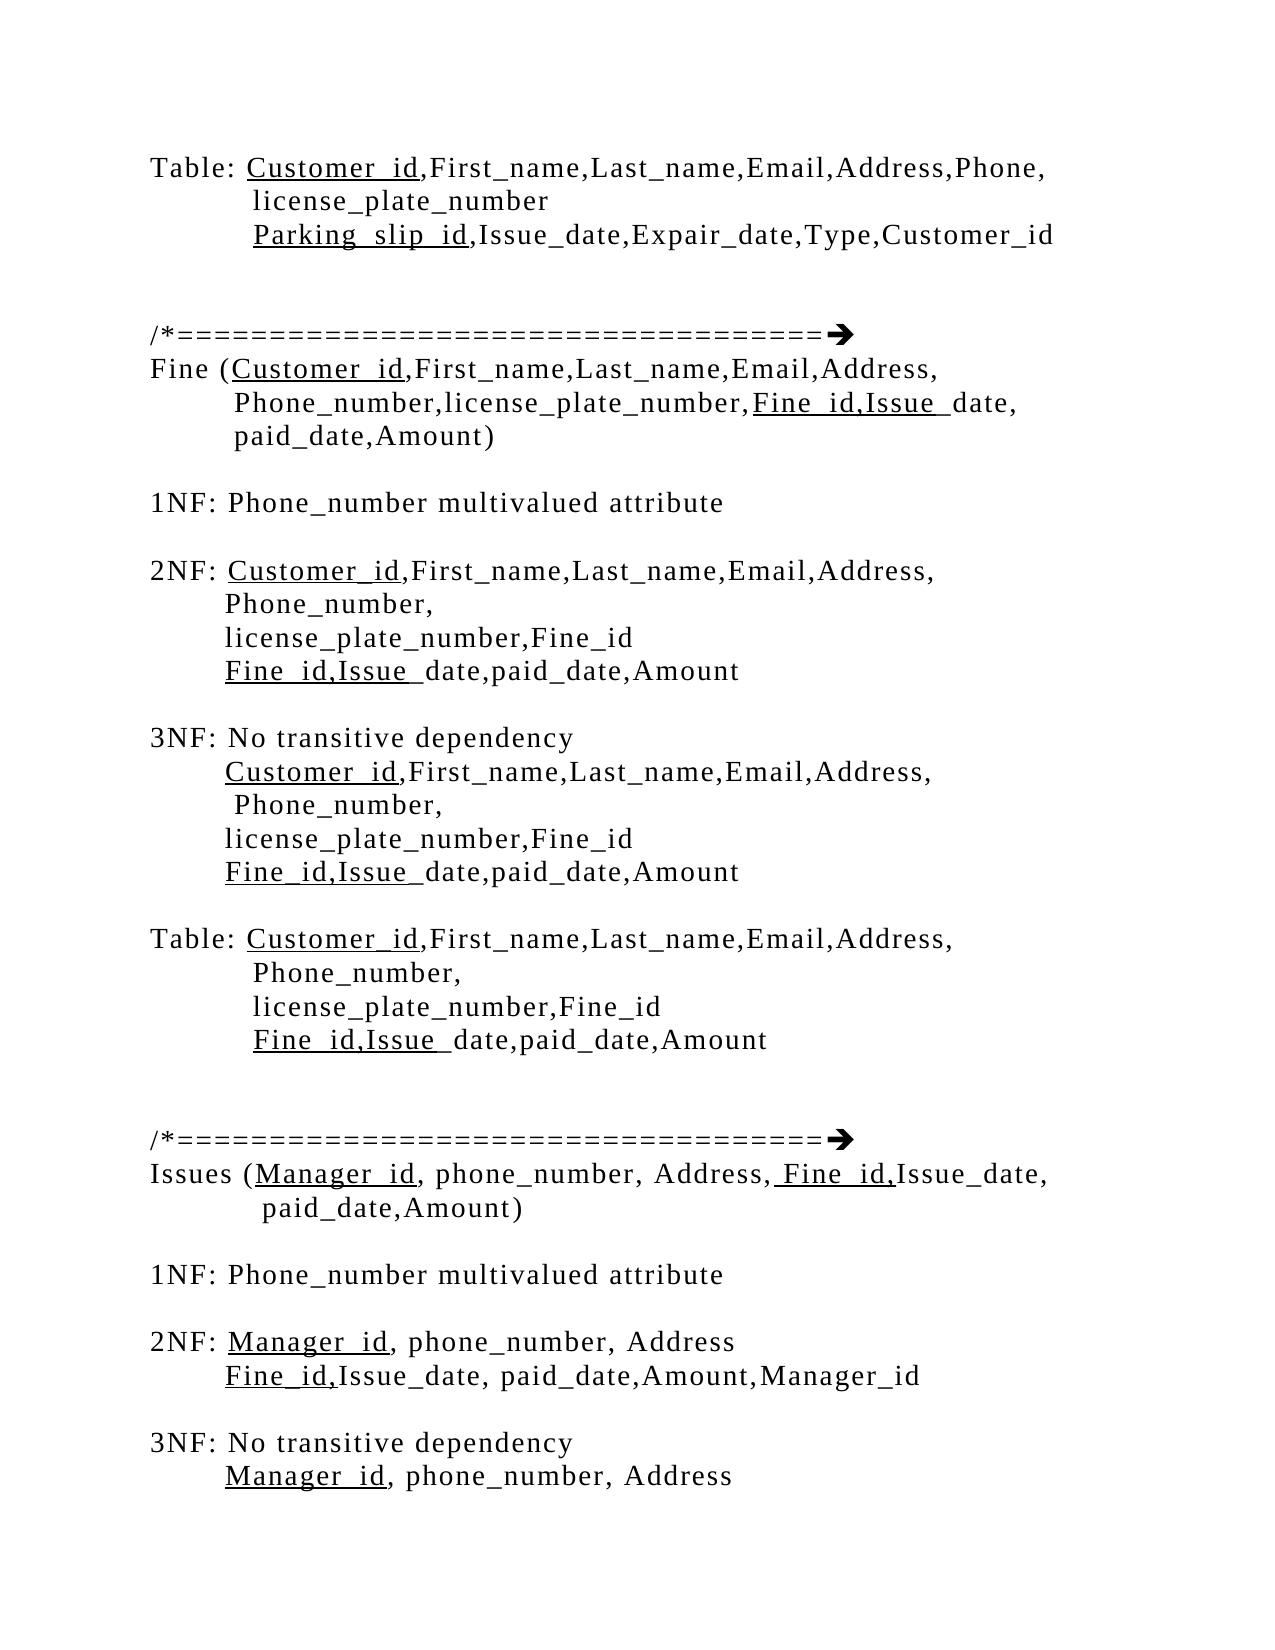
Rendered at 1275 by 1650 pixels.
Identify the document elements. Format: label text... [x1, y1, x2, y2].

text paid_date,Amount) [150, 1190, 1125, 1223]
text license_plate_number,Fine_id [150, 821, 1125, 854]
text Phone_number, [150, 586, 1125, 620]
text Manager_id, phone_number, Address [150, 1458, 1125, 1492]
text license_plate_number,Fine_id [150, 620, 1125, 653]
text 3NF: No transitive dependency [150, 1425, 1125, 1458]
text 2NF: Customer_id,First_name,Last_name,Email,Address, [150, 553, 1125, 586]
text Fine_id,Issue_date,paid_date,Amount [150, 1022, 1125, 1056]
text Phone_number, [150, 955, 1125, 989]
text Fine_id,Issue_date,paid_date,Amount [150, 854, 1125, 888]
text Phone_number,license_plate_number,Fine_id,Issue_date, [150, 385, 1125, 418]
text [150, 1358, 1125, 1391]
text Fine_id,Issue_date,paid_date,Amount [150, 653, 1125, 687]
text Customer_id,First_name,Last_name,Email,Address, [150, 754, 1125, 787]
text Phone_number, [150, 787, 1125, 821]
text 1NF: Phone_number multivalued attribute [150, 1257, 1125, 1291]
text 3NF: No transitive dependency [150, 720, 1125, 754]
text /*=================================== [150, 1123, 1125, 1156]
text Fine (Customer_id,First_name,Last_name,Email,Address, [150, 351, 1125, 385]
text paid_date,Amount) [150, 418, 1125, 452]
text 2NF: Manager_id, phone_number, Address [150, 1324, 1125, 1358]
text Table: Customer_id,First_name,Last_name,Email,Address,Phone, [150, 150, 1125, 183]
text license_plate_number [150, 183, 1125, 217]
text license_plate_number,Fine_id [150, 989, 1125, 1022]
text /*=================================== [150, 318, 1125, 351]
text Issues (Manager_id, phone_number, Address, Fine_id,Issue_date, [150, 1156, 1125, 1190]
text Table: Customer_id,First_name,Last_name,Email,Address, [150, 922, 1125, 955]
text 1NF: Phone_number multivalued attribute [150, 486, 1125, 519]
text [150, 217, 1125, 251]
